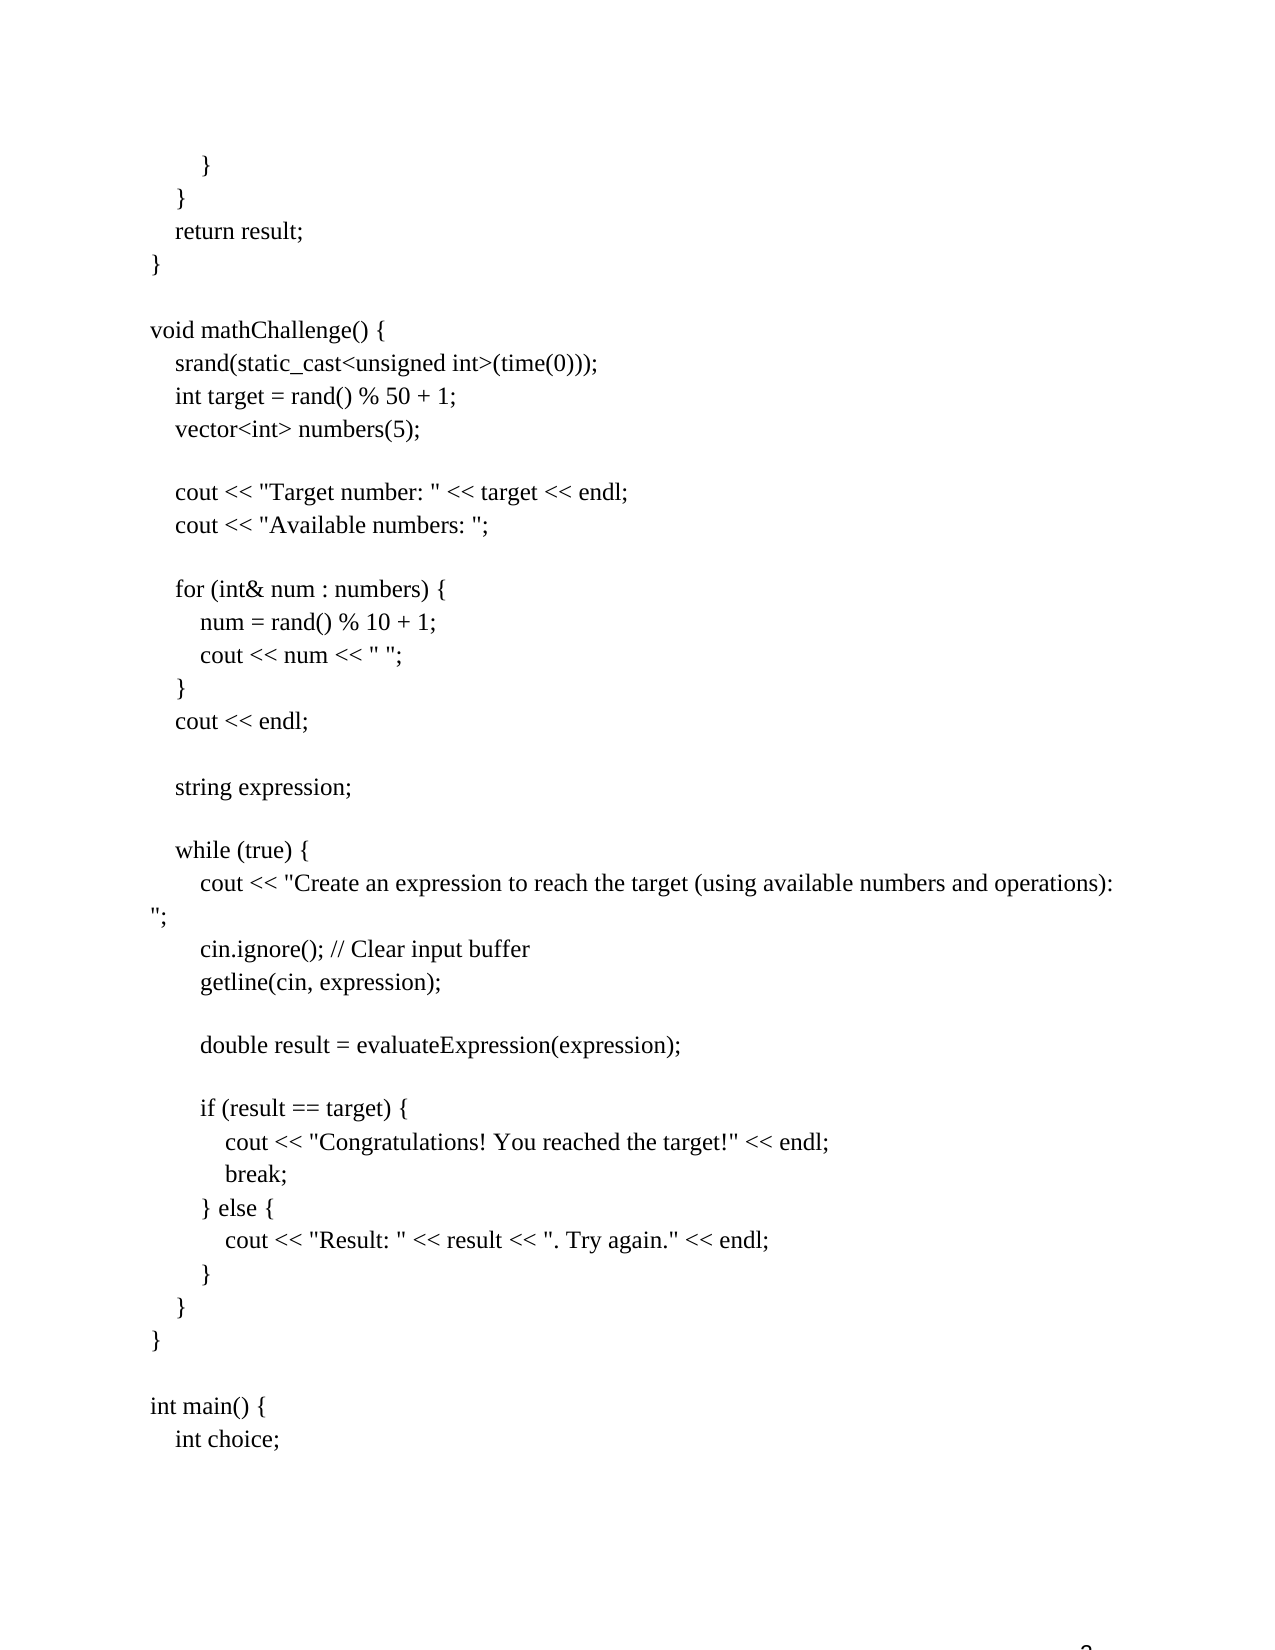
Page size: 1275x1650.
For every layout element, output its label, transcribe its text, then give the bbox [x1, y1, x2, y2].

text int choice; [150, 1424, 1125, 1452]
text } [150, 183, 1125, 212]
text void mathChallenge() { [150, 315, 1125, 344]
text cout << "Available numbers: "; [150, 510, 1125, 539]
text } [150, 1259, 1125, 1287]
text } else { [150, 1193, 1125, 1221]
text } [150, 673, 1125, 701]
text getline(cin, expression); [150, 967, 1125, 996]
text cin.ignore(); // Clear input buffer [150, 934, 1125, 963]
text int target = rand() % 50 + 1; [150, 381, 1125, 410]
text } [150, 1292, 1125, 1320]
text cout << "Create an expression to reach the target (using available numbers and operations): "; [150, 868, 1125, 930]
text cout << "Congratulations! You reached the target!" << endl; [150, 1127, 1125, 1155]
text while (true) { [150, 835, 1125, 864]
text string expression; [150, 772, 1125, 801]
text } [150, 249, 1125, 278]
text vector<int> numbers(5); [150, 414, 1125, 443]
text int main() { [150, 1391, 1125, 1419]
text num = rand() % 10 + 1; [150, 607, 1125, 635]
text cout << "Target number: " << target << endl; [150, 477, 1125, 506]
text double result = evaluateExpression(expression); [150, 1030, 1125, 1059]
text cout << num << " "; [150, 640, 1125, 668]
text return result; [150, 216, 1125, 245]
text srand(static_cast<unsigned int>(time(0))); [150, 348, 1125, 377]
text break; [150, 1159, 1125, 1188]
text if (result == target) { [150, 1093, 1125, 1122]
text cout << endl; [150, 706, 1125, 734]
text for (int& num : numbers) { [150, 574, 1125, 602]
text } [150, 150, 1125, 179]
text } [150, 1325, 1125, 1353]
text cout << "Result: " << result << ". Try again." << endl; [150, 1226, 1125, 1254]
